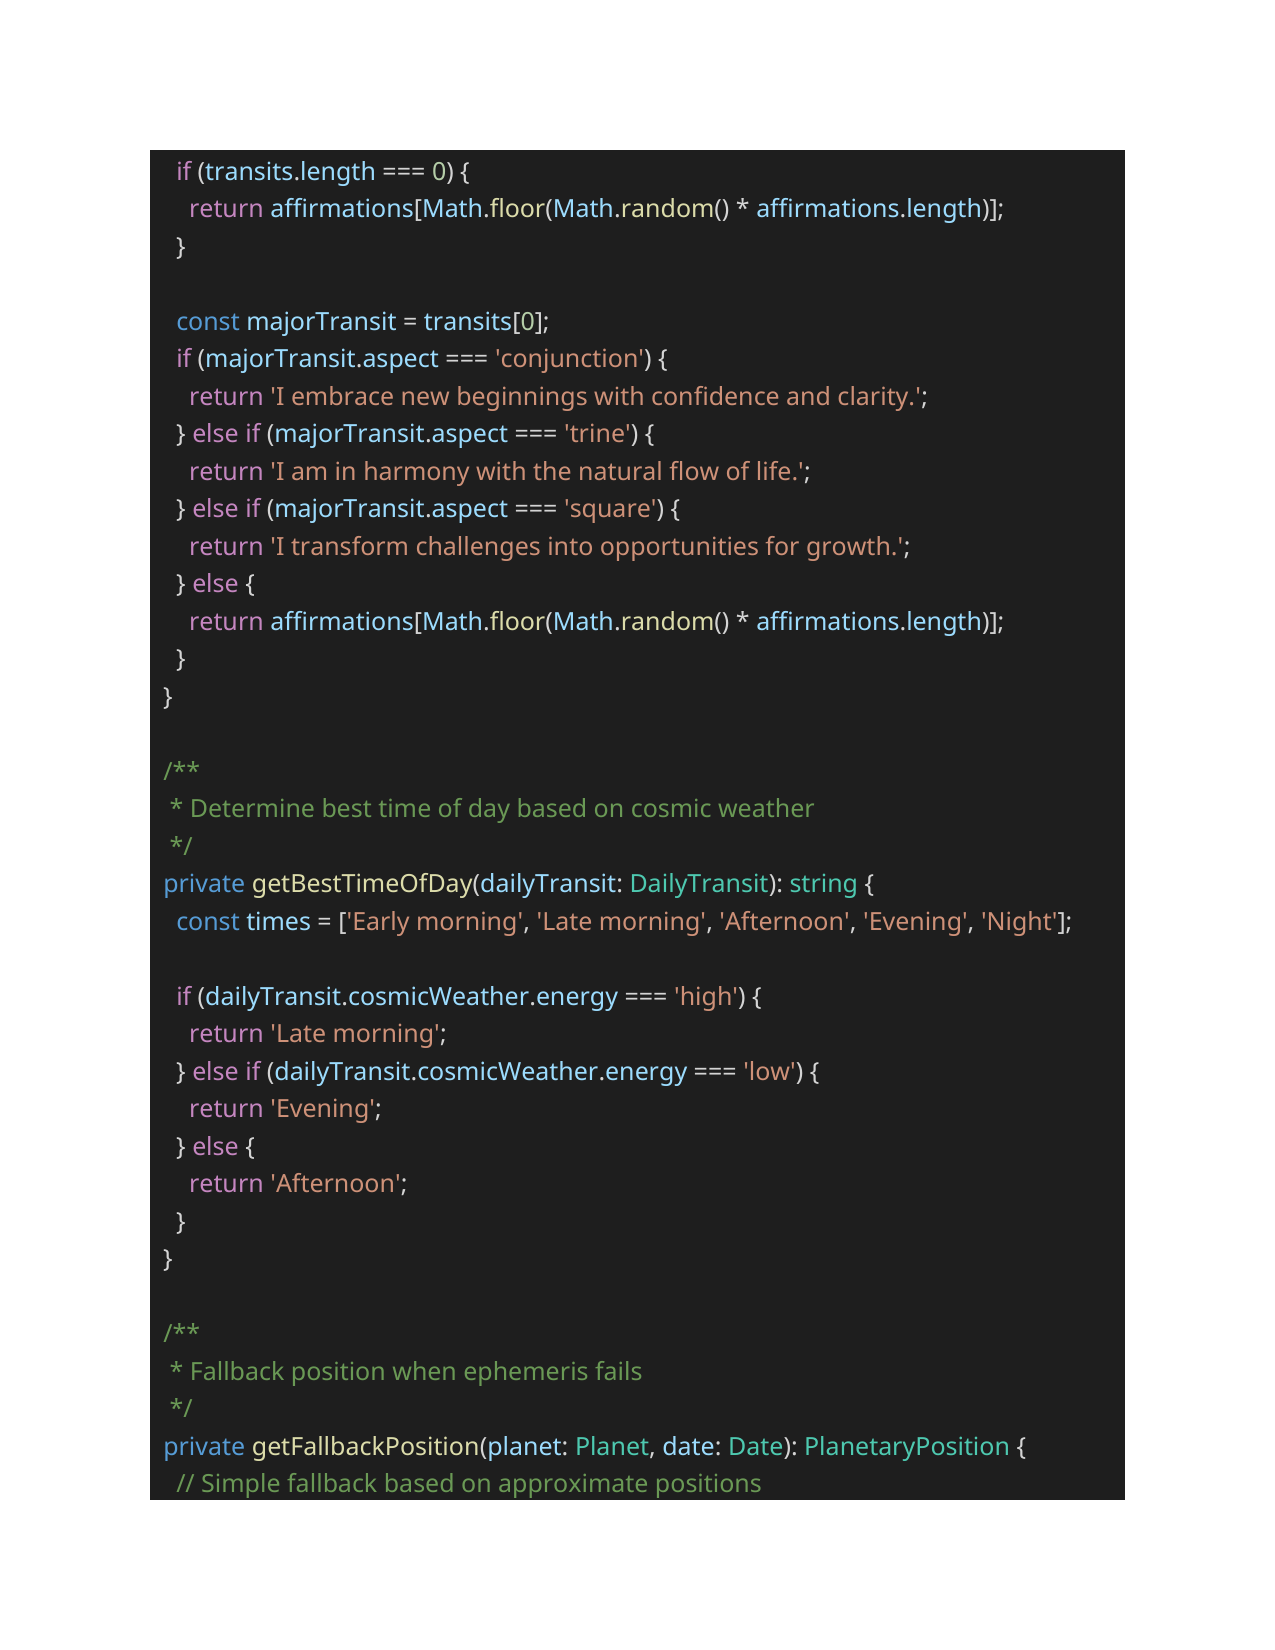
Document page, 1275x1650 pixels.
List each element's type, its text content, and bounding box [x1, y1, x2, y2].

text return 'I embrace new beginnings with confidence and clarity.'; [150, 375, 1125, 412]
text private getBestTimeOfDay(dailyTransit: DailyTransit): string { [150, 862, 1125, 900]
text } [150, 225, 1125, 262]
text } [150, 1237, 1125, 1275]
text } else { [150, 1125, 1125, 1162]
text } else if (majorTransit.aspect === 'trine') { [150, 412, 1125, 450]
text return affirmations[Math.floor(Math.random() * affirmations.length)]; [150, 600, 1125, 637]
text } else { [150, 562, 1125, 600]
text if (dailyTransit.cosmicWeather.energy === 'high') { [150, 975, 1125, 1012]
text const times = ['Early morning', 'Late morning', 'Afternoon', 'Evening', 'Night']; [150, 900, 1125, 937]
text private getFallbackPosition(planet: Planet, date: Date): PlanetaryPosition { [150, 1425, 1125, 1462]
text } [150, 1200, 1125, 1237]
text /** [150, 750, 1125, 787]
text const majorTransit = transits[0]; [150, 300, 1125, 337]
text */ [150, 1387, 1125, 1425]
text return affirmations[Math.floor(Math.random() * affirmations.length)]; [150, 187, 1125, 225]
text } else if (dailyTransit.cosmicWeather.energy === 'low') { [150, 1050, 1125, 1087]
text return 'I am in harmony with the natural flow of life.'; [150, 450, 1125, 487]
text */ [150, 825, 1125, 862]
text if (transits.length === 0) { [150, 150, 1125, 187]
text return 'Late morning'; [150, 1012, 1125, 1050]
text return 'Evening'; [150, 1087, 1125, 1125]
text // Simple fallback based on approximate positions [150, 1462, 1125, 1500]
text } [150, 675, 1125, 712]
text } [150, 637, 1125, 675]
text * Fallback position when ephemeris fails [150, 1350, 1125, 1387]
text if (majorTransit.aspect === 'conjunction') { [150, 337, 1125, 375]
text } else if (majorTransit.aspect === 'square') { [150, 487, 1125, 525]
text /** [150, 1312, 1125, 1350]
text return 'Afternoon'; [150, 1162, 1125, 1200]
text * Determine best time of day based on cosmic weather [150, 787, 1125, 825]
text return 'I transform challenges into opportunities for growth.'; [150, 525, 1125, 562]
